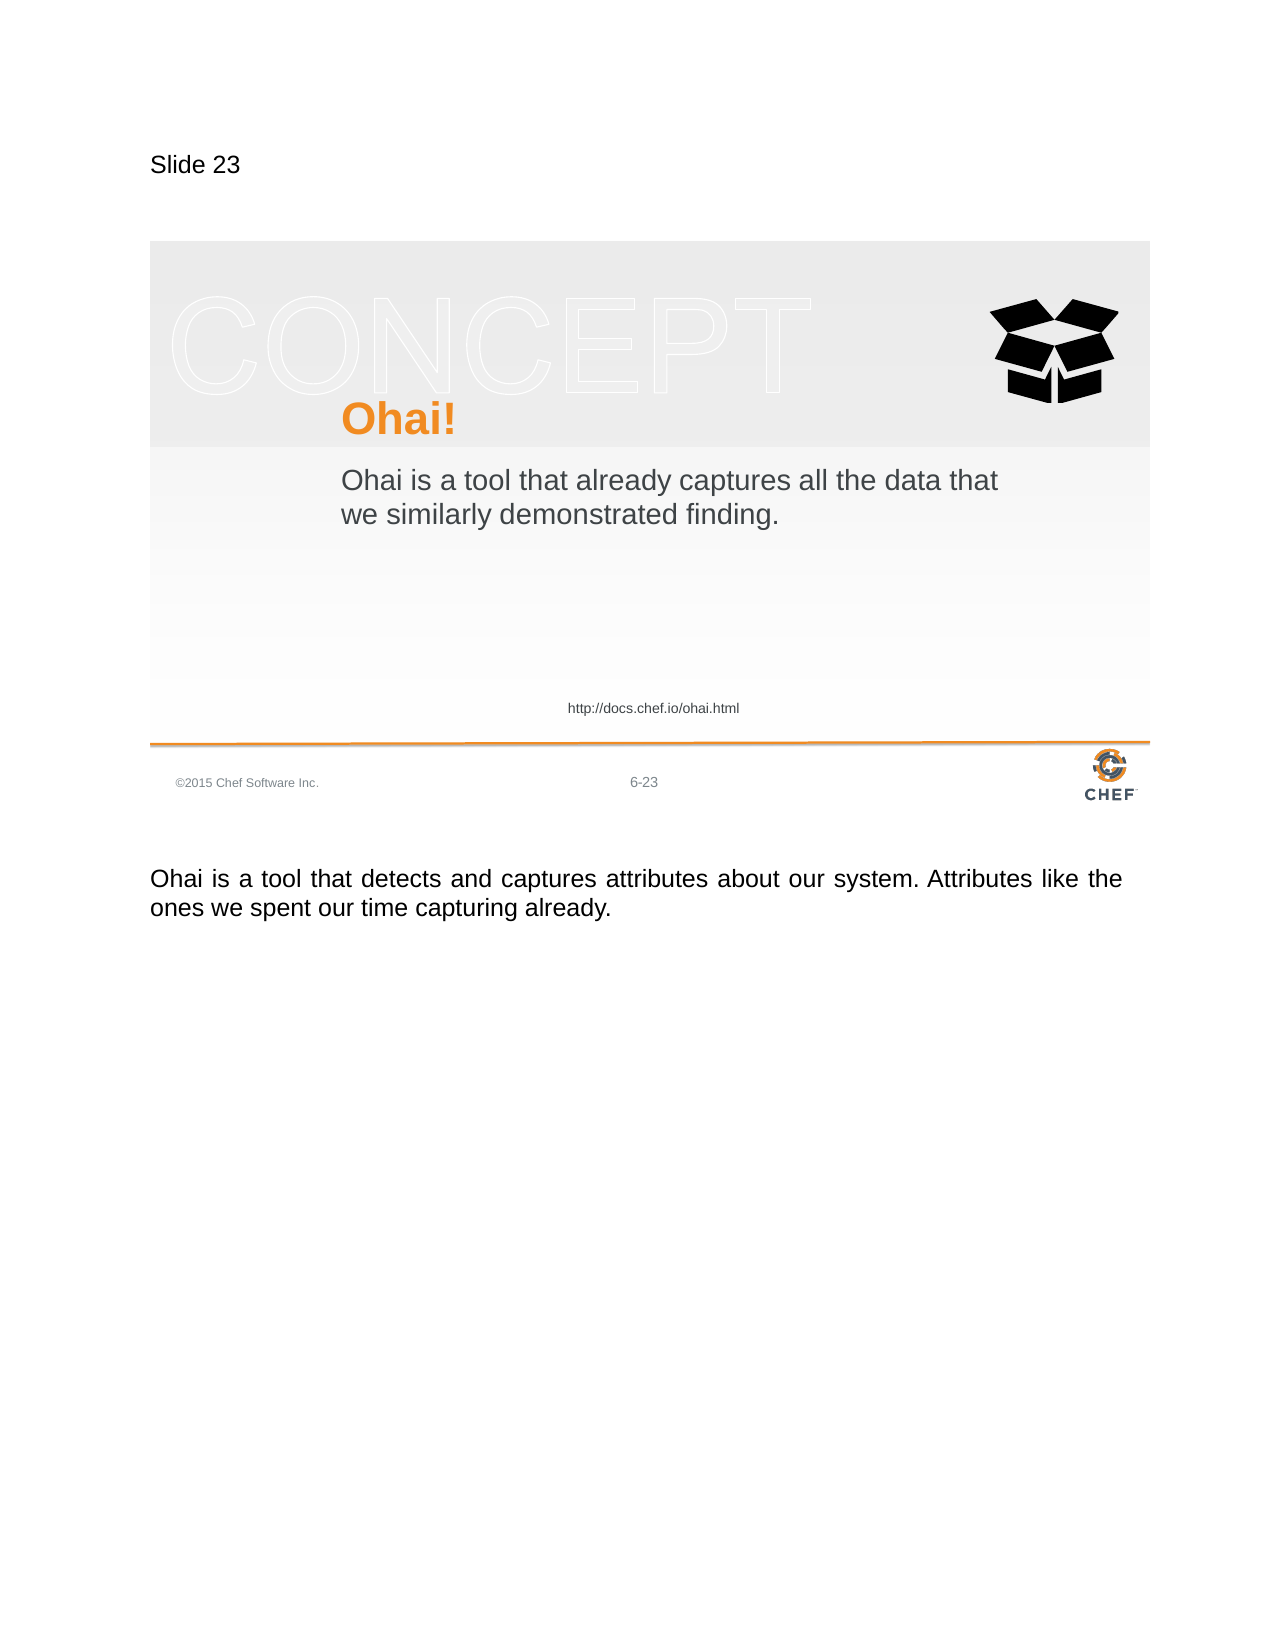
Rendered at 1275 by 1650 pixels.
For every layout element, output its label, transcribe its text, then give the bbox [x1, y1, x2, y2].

text Slide 23 [150, 150, 1125, 179]
text Ohai is a tool that detects and captures attributes about our system. Attributes like the ones we spent our time capturing already. [150, 864, 1125, 921]
